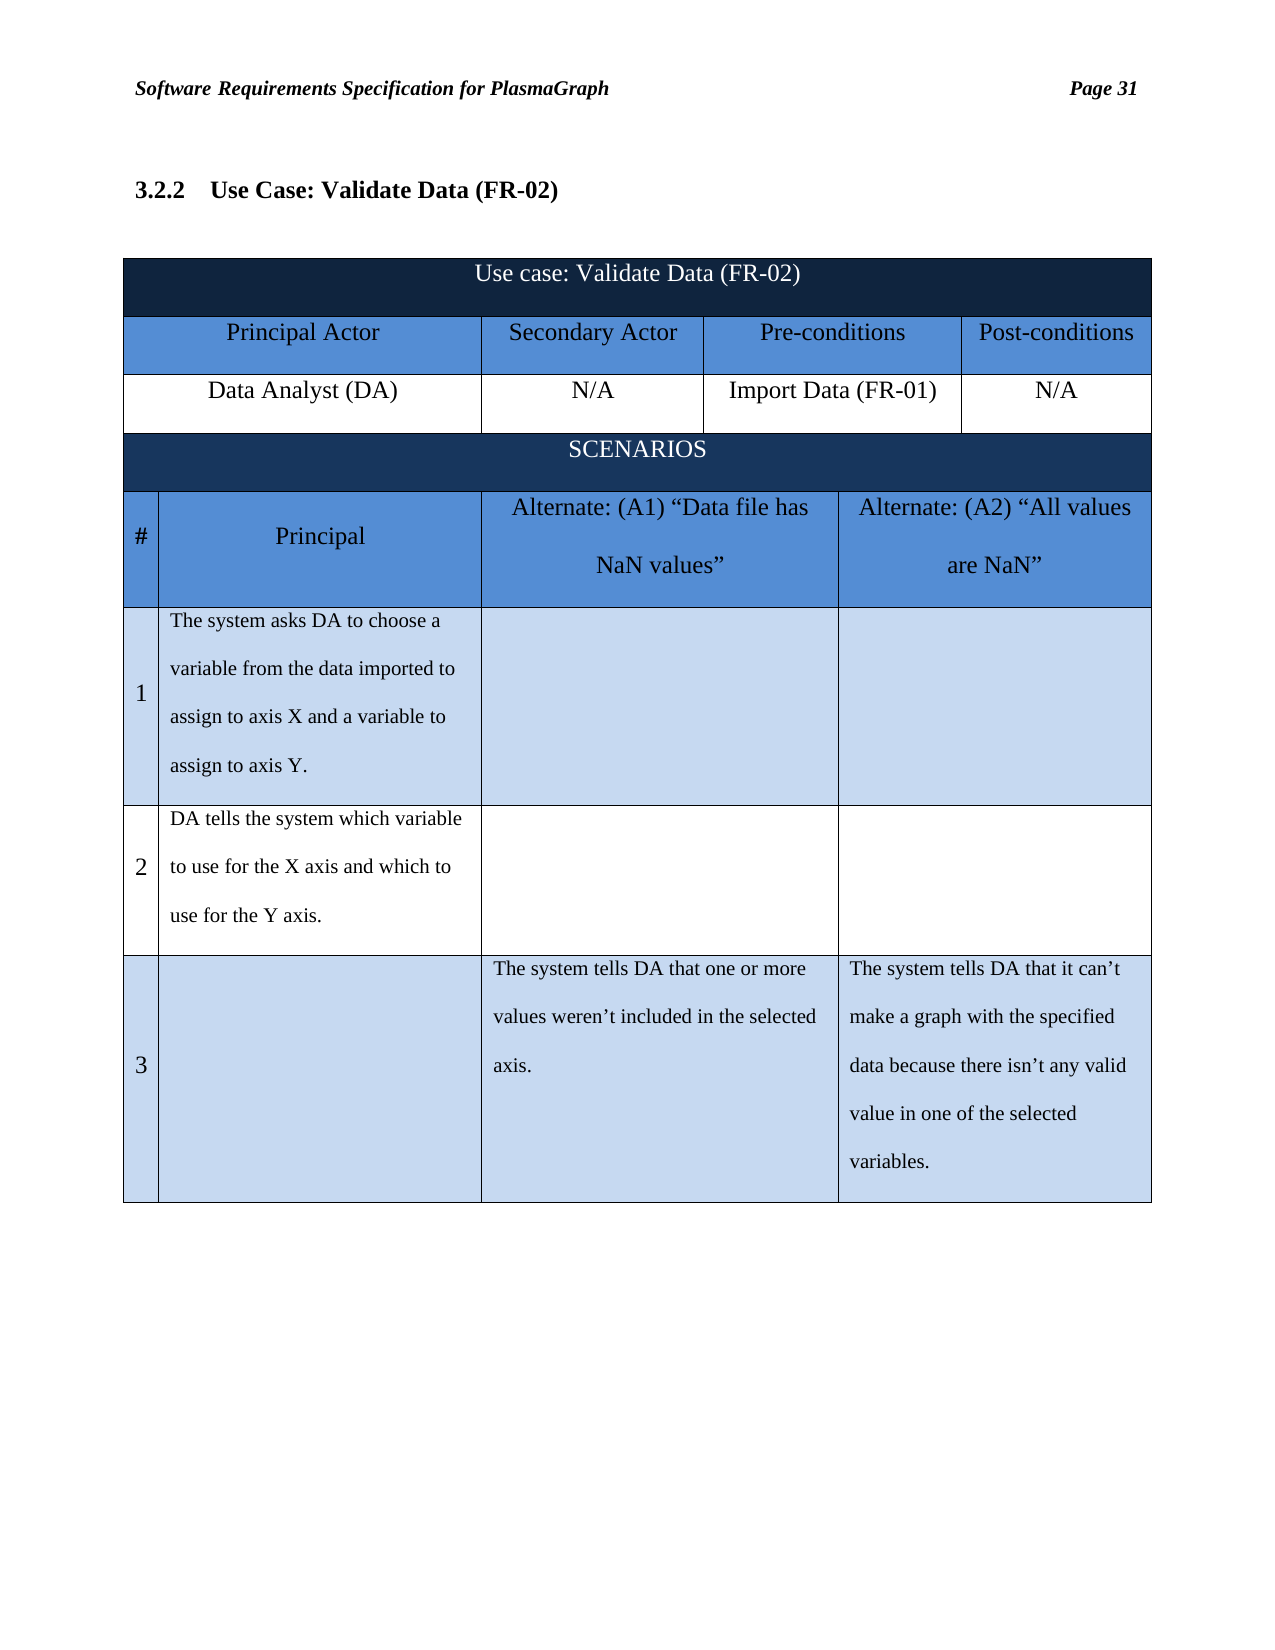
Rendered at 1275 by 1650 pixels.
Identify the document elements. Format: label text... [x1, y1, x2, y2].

subtitle Use Case: Validate Data (FR-02) [135, 175, 1140, 204]
table_cell SCENARIOS [124, 434, 1151, 491]
table_cell Pre-conditions [704, 317, 961, 374]
table_cell 2 [124, 806, 158, 955]
table_cell Principal [159, 492, 481, 607]
table_cell DA tells the system which variable to use for the X axis and which to use for the Y axis. [159, 806, 481, 955]
table_cell # [124, 492, 158, 607]
table_cell The system tells DA that it can’t make a graph with the specified data because there isn’t any valid value in one of the selected variables. [839, 956, 1151, 1202]
table_cell 3 [124, 956, 158, 1202]
table_cell Post-conditions [962, 317, 1151, 374]
table_cell [159, 956, 481, 1202]
table_cell Data Analyst (DA) [124, 375, 481, 433]
table_cell Alternate: (A2) “All values are NaN” [839, 492, 1151, 607]
table_cell Principal Actor [124, 317, 481, 374]
table_cell N/A [962, 375, 1151, 433]
table_cell Secondary Actor [482, 317, 703, 374]
table_cell [482, 806, 838, 955]
table_cell N/A [482, 375, 703, 433]
table_cell Import Data (FR-01) [704, 375, 961, 433]
table_cell The system asks DA to choose a variable from the data imported to assign to axis X and a variable to assign to axis Y. [159, 608, 481, 805]
table_cell [482, 608, 838, 805]
table_cell [839, 608, 1151, 805]
table_cell 1 [124, 608, 158, 805]
table_cell The system tells DA that one or more values weren’t included in the selected axis. [482, 956, 838, 1202]
table_cell [839, 806, 1151, 955]
table_cell Alternate: (A1) “Data file has NaN values” [482, 492, 838, 607]
table_header Use case: Validate Data (FR-02) [124, 259, 1151, 316]
